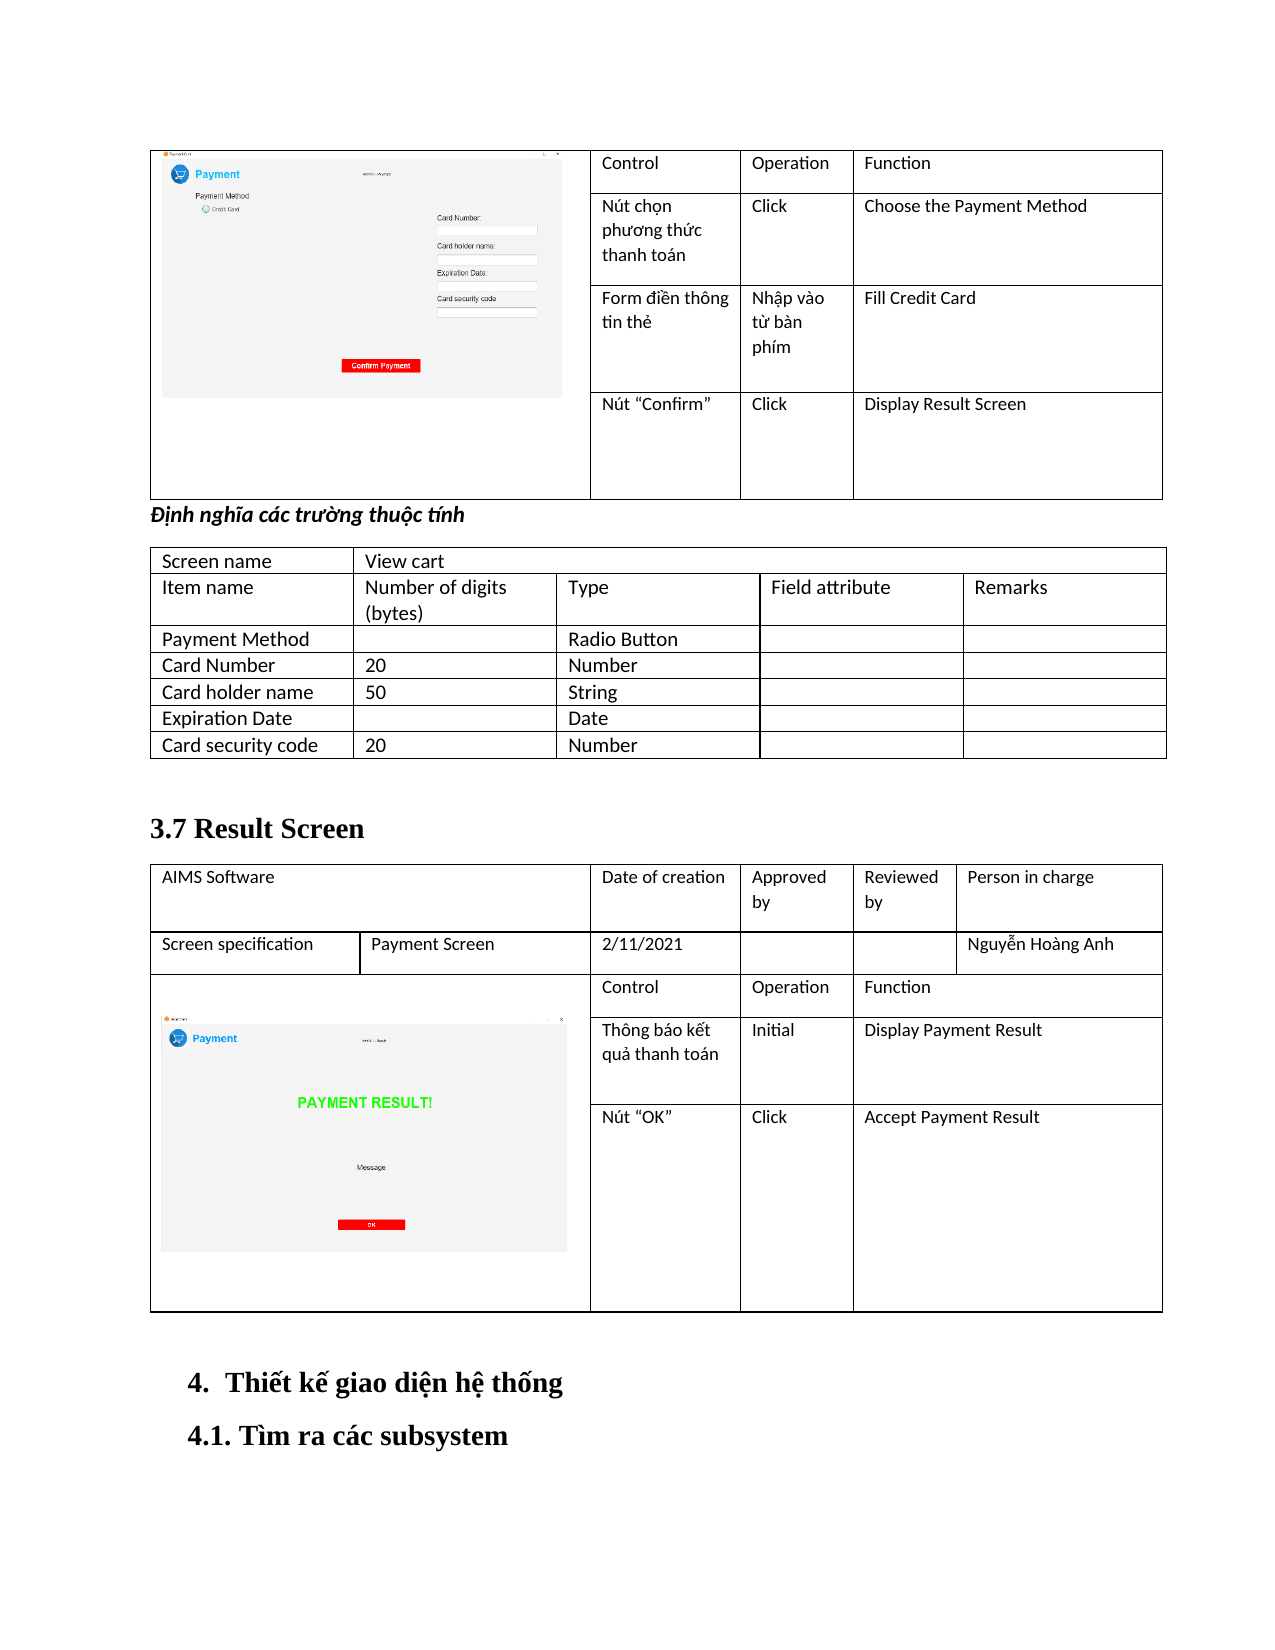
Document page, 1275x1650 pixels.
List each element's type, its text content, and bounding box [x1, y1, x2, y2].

table_cell Nút chọn phương thức thanh toán [591, 194, 740, 285]
table_cell [964, 732, 1166, 757]
table_cell Choose the Payment Method [854, 194, 1162, 285]
table_cell Fill Credit Card [854, 286, 1162, 392]
table_cell 50 [354, 679, 556, 704]
table_cell [964, 706, 1166, 731]
table_cell Field attribute [761, 574, 963, 625]
table_cell Operation [741, 151, 853, 193]
table_cell [964, 653, 1166, 678]
table_cell Card holder name [151, 679, 353, 704]
table_header AIMS Software [151, 865, 590, 931]
table_cell Click [741, 194, 853, 285]
table_cell Nhập vào từ bàn phím [741, 286, 853, 392]
table_cell Number [557, 653, 759, 678]
table_cell Number [557, 732, 759, 757]
table_header View cart [354, 548, 1166, 573]
table_cell [151, 151, 590, 499]
table_cell Type [557, 574, 759, 625]
text 3.7 Result Screen [150, 811, 1125, 845]
table_header Screen name [151, 548, 353, 573]
table_cell Nút “Confirm” [591, 393, 740, 499]
table_header Date of creation [591, 865, 740, 931]
table_cell Function [854, 151, 1162, 193]
table_cell 20 [354, 732, 556, 757]
table_cell Display Result Screen [854, 393, 1162, 499]
table_header Person in charge [957, 865, 1162, 931]
table_cell Thông báo kết quả thanh toán [591, 1018, 740, 1104]
list Thiết kế giao diện hệ thống [187, 1365, 1125, 1399]
table_cell [964, 626, 1166, 652]
table_cell Card security code [151, 732, 353, 757]
table_cell 20 [354, 653, 556, 678]
table_cell Expiration Date [151, 706, 353, 731]
text Định nghĩa các trường thuộc tính [150, 500, 1125, 528]
table_cell [761, 732, 963, 757]
table_cell Display Payment Result [854, 1018, 1162, 1104]
table_cell Date [557, 706, 759, 731]
table_cell [761, 679, 963, 704]
table_cell Payment Method [151, 626, 353, 652]
table_cell Radio Button [557, 626, 759, 652]
table_header Approved by [741, 865, 853, 931]
table_cell Form điền thông tin thẻ [591, 286, 740, 392]
table_cell Item name [151, 574, 353, 625]
table_cell Click [741, 1105, 853, 1311]
table_header Reviewed by [854, 865, 956, 931]
table_cell [761, 626, 963, 652]
table_cell Control [591, 975, 740, 1017]
table_cell String [557, 679, 759, 704]
table_cell 2/11/2021 [591, 933, 740, 974]
table_cell [151, 975, 590, 1311]
table_cell [354, 706, 556, 731]
table_cell Control [591, 151, 740, 193]
table_cell Card Number [151, 653, 353, 678]
table_cell Initial [741, 1018, 853, 1104]
table_cell [854, 933, 956, 974]
table_cell Number of digits (bytes) [354, 574, 556, 625]
table_cell [741, 933, 853, 974]
text 4.1. Tìm ra các subsystem [187, 1418, 1125, 1452]
table_cell Function [854, 975, 1162, 1017]
table_cell Nguyễn Hoàng Anh [957, 933, 1162, 974]
table_cell [761, 706, 963, 731]
table_cell Payment Screen [361, 933, 590, 974]
table_cell [761, 653, 963, 678]
table_cell Screen specification [151, 933, 359, 974]
table_cell [964, 679, 1166, 704]
table_cell Operation [741, 975, 853, 1017]
table_cell Click [741, 393, 853, 499]
table_cell [354, 626, 556, 652]
table_cell Remarks [964, 574, 1166, 625]
picture [161, 151, 563, 398]
table_cell Nút “OK” [591, 1105, 740, 1311]
picture [161, 1016, 568, 1252]
table_cell Accept Payment Result [854, 1105, 1162, 1311]
